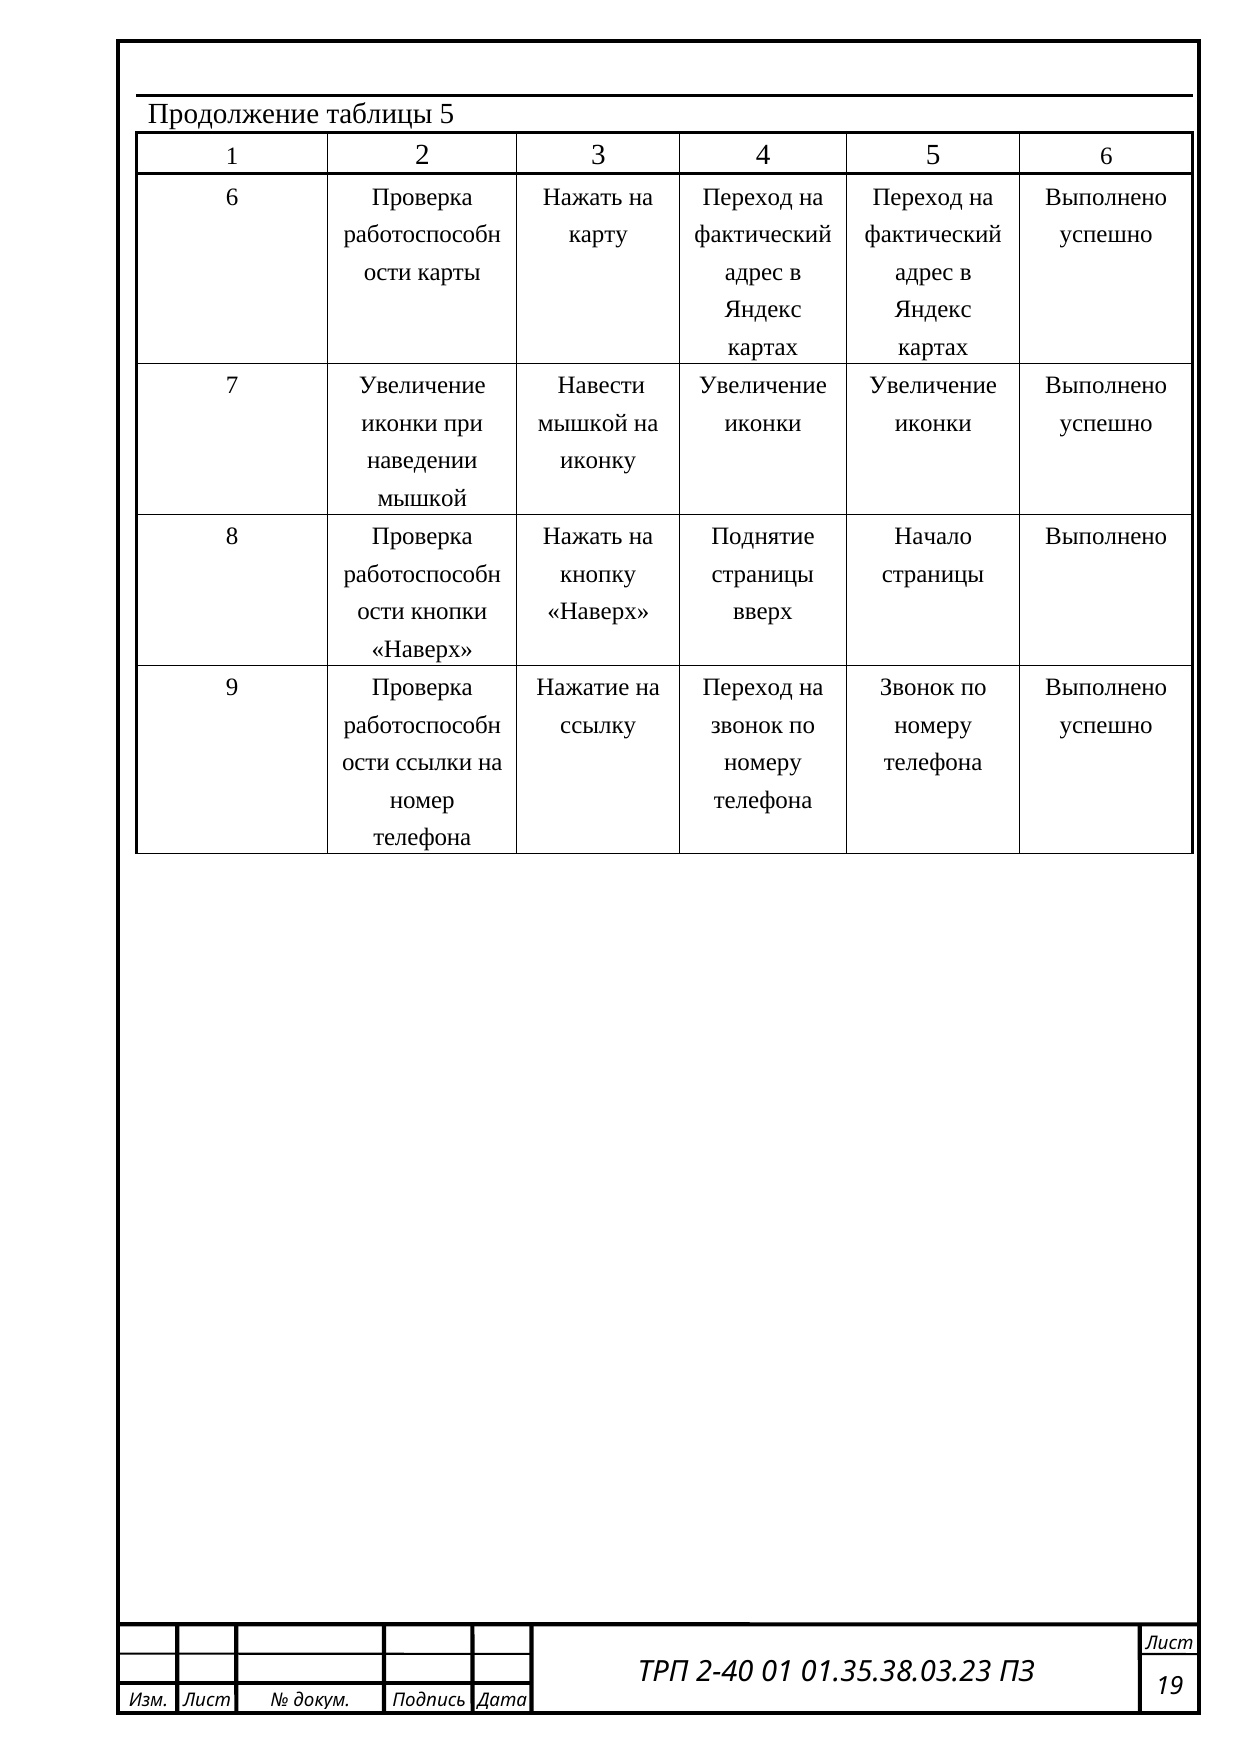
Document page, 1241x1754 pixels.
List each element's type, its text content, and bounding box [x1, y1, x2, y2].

table_cell Переход на звонок по номеру телефона [680, 666, 846, 853]
table_cell 6 [138, 175, 327, 362]
table_cell Проверка работоспособности кнопки «Наверх» [328, 515, 516, 664]
table_cell Продолжение таблицы 5 [136, 97, 1192, 131]
table_cell 7 [138, 364, 327, 513]
table_cell Переход на фактический адрес в Яндекс картах [680, 175, 846, 362]
table_cell Проверка работоспособности карты [328, 175, 516, 362]
table_cell Выполнено успешно [1020, 666, 1191, 853]
table_cell 2 [328, 134, 516, 172]
table_cell Выполнено [1020, 515, 1191, 664]
table_cell Нажать на кнопку «Наверх» [517, 515, 679, 664]
table_cell 4 [680, 134, 846, 172]
table_cell Начало страницы [847, 515, 1019, 664]
table_cell Нажать на карту [517, 175, 679, 362]
table_cell Выполнено успешно [1020, 364, 1191, 513]
table_cell Выполнено успешно [1020, 175, 1191, 362]
table_cell Нажатие на ссылку [517, 666, 679, 853]
table_cell 5 [847, 134, 1019, 172]
table_cell Переход на фактический адрес в Яндекс картах [847, 175, 1019, 362]
table_cell 6 [1020, 134, 1191, 172]
table_cell Звонок по номеру телефона [847, 666, 1019, 853]
table_cell Поднятие страницы вверх [680, 515, 846, 664]
table_cell 3 [517, 134, 679, 172]
table_cell 9 [138, 666, 327, 853]
table_cell Увеличение иконки [847, 364, 1019, 513]
table_cell Увеличение иконки [680, 364, 846, 513]
table_cell Увеличение иконки при наведении мышкой [328, 364, 516, 513]
table_cell Проверка работоспособности ссылки на номер телефона [328, 666, 516, 853]
table_cell 1 [138, 134, 327, 172]
table_cell 8 [138, 515, 327, 664]
table_cell Навести мышкой на иконку [517, 364, 679, 513]
